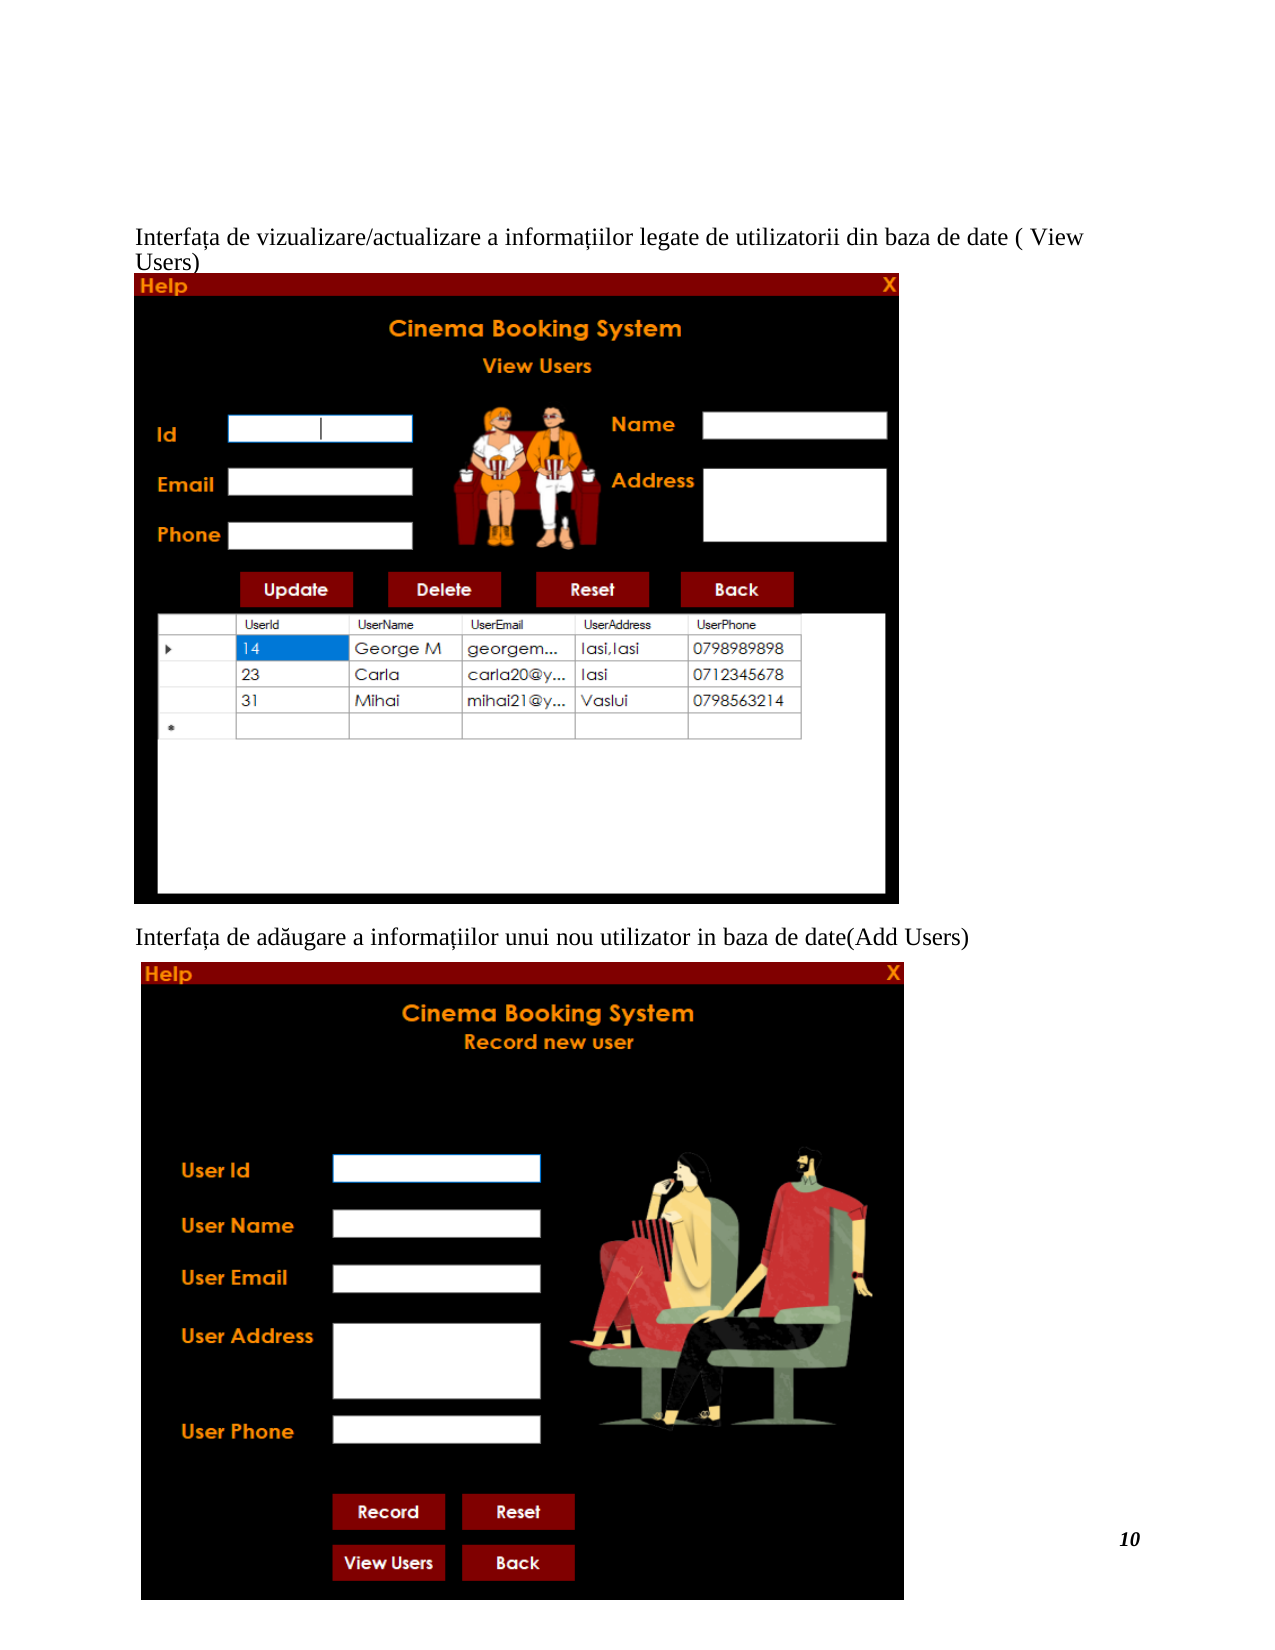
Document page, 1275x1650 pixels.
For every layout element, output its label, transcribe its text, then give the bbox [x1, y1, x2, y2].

picture [134, 273, 899, 904]
text Interfața de vizualizare/actualizare a informațiilor legate de utilizatorii din baza de date ( View Users) [135, 225, 1140, 275]
picture [141, 962, 904, 1600]
text Interfața de adăugare a informațiilor unui nou utilizator in baza de date(Add Users) [135, 925, 1140, 950]
